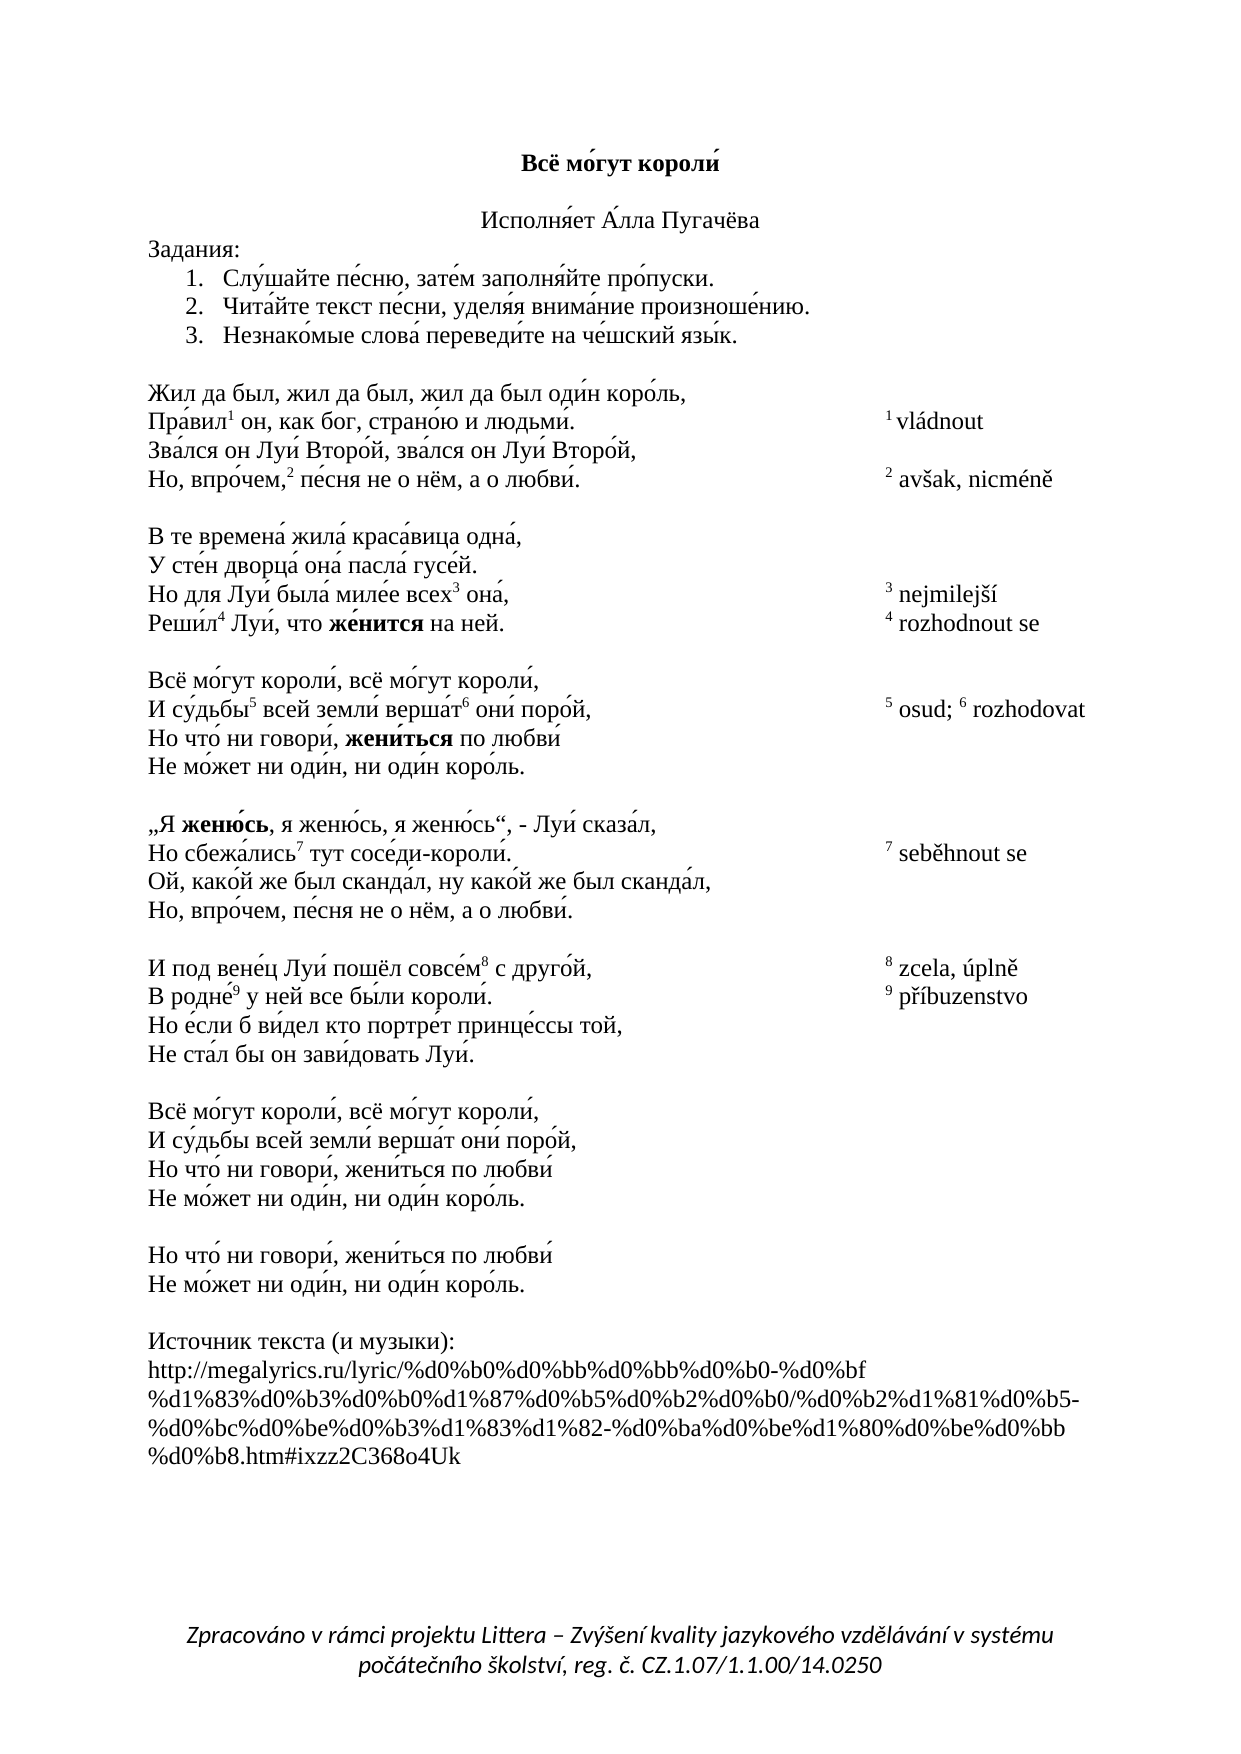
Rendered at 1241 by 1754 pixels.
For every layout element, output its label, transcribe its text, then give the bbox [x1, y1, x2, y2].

text У сте́н дворца́ она́ пасла́ гусе́й. [148, 550, 1093, 579]
text И под вене́ц Луи́ пошёл совсе́м8 с друго́й, 8 zcela, úplně [148, 953, 1093, 981]
text Ой, како́й же был сканда́л, ну како́й же был сканда́л, [148, 866, 1093, 895]
text Не мо́жет ни оди́н, ни оди́н коро́ль. [148, 1269, 1093, 1298]
text Но что́ ни говори́, жени́ться по любви́ [148, 1154, 1093, 1183]
text Но, впро́чем,2 пе́сня не о нём, а о любви́. 2 avšak, nicméně [148, 464, 1093, 493]
text Но что́ ни говори́, жени́ться по любви́ [148, 1240, 1093, 1269]
text Но для Луи́ была́ миле́е всех3 она́, 3 nejmilejší [148, 579, 1093, 608]
text Пра́вил1 он, как бог, страно́ю и людьми́. 1 vládnout [148, 406, 1093, 435]
text Источник текста (и музыки): [148, 1326, 1093, 1355]
text Не мо́жет ни оди́н, ни оди́н коро́ль. [148, 1183, 1093, 1211]
text И су́дьбы всей земли́ верша́т они́ поро́й, [148, 1125, 1093, 1154]
text Всё мо́гут короли́, всё мо́гут короли́, [148, 1096, 1093, 1125]
text Но что́ ни говори́, жени́ться по любви́ [148, 723, 1093, 751]
list Слу́шайте пе́сню, зате́м заполня́йте про́пуски. [185, 263, 1093, 291]
list Чита́йте текст пе́сни, уделя́я внима́ние произноше́нию. [185, 291, 1093, 320]
text Зва́лся он Луи́ Второ́й, зва́лся он Луи́ Второ́й, [148, 435, 1093, 464]
text Жил да был, жил да был, жил да был оди́н коро́ль, [148, 378, 1093, 406]
list Незнако́мые слова́ переведи́те на че́шский язы́к. [185, 320, 1093, 349]
text Не мо́жет ни оди́н, ни оди́н коро́ль. [148, 751, 1093, 780]
text Всё мо́гут короли́, всё мо́гут короли́, [148, 665, 1093, 694]
text Но, впро́чем, пе́сня не о нём, а о любви́. [148, 895, 1093, 924]
text В родне́9 у ней все бы́ли короли́. 9 příbuzenstvo [148, 981, 1093, 1010]
text Исполня́ет А́лла Пугачёва [148, 205, 1093, 234]
text Всё мо́гут короли́ [148, 148, 1093, 176]
text Но сбежа́лись7 тут сосе́ди-короли́. 7 seběhnout se [148, 838, 1093, 866]
text Задания: [148, 234, 1093, 263]
text В те времена́ жила́ краса́вица одна́, [148, 521, 1093, 550]
text И су́дьбы5 всей земли́ верша́т6 они́ поро́й, 5 osud; 6 rozhodovat [148, 694, 1093, 723]
text Но е́сли б ви́дел кто портре́т принце́ссы той, [148, 1010, 1093, 1039]
text „Я женю́сь, я женю́сь, я женю́сь“, - Луи́ сказа́л, [148, 809, 1093, 838]
text http://megalyrics.ru/lyric/%d0%b0%d0%bb%d0%bb%d0%b0-%d0%bf%d1%83%d0%b3%d0%b0%d1%87%d0%b5%d0%b2%d0%b0/%d0%b2%d1%81%d0%b5-%d0%bc%d0%be%d0%b3%d1%83%d1%82-%d0%ba%d0%be%d1%80%d0%be%d0%bb%d0%b8.htm#ixzz2C368o4Uk [148, 1355, 1093, 1470]
text Не ста́л бы он зави́довать Луи́. [148, 1039, 1093, 1068]
text Реши́л4 Луи́, что же́нится на ней. 4 rozhodnout se [148, 608, 1093, 636]
